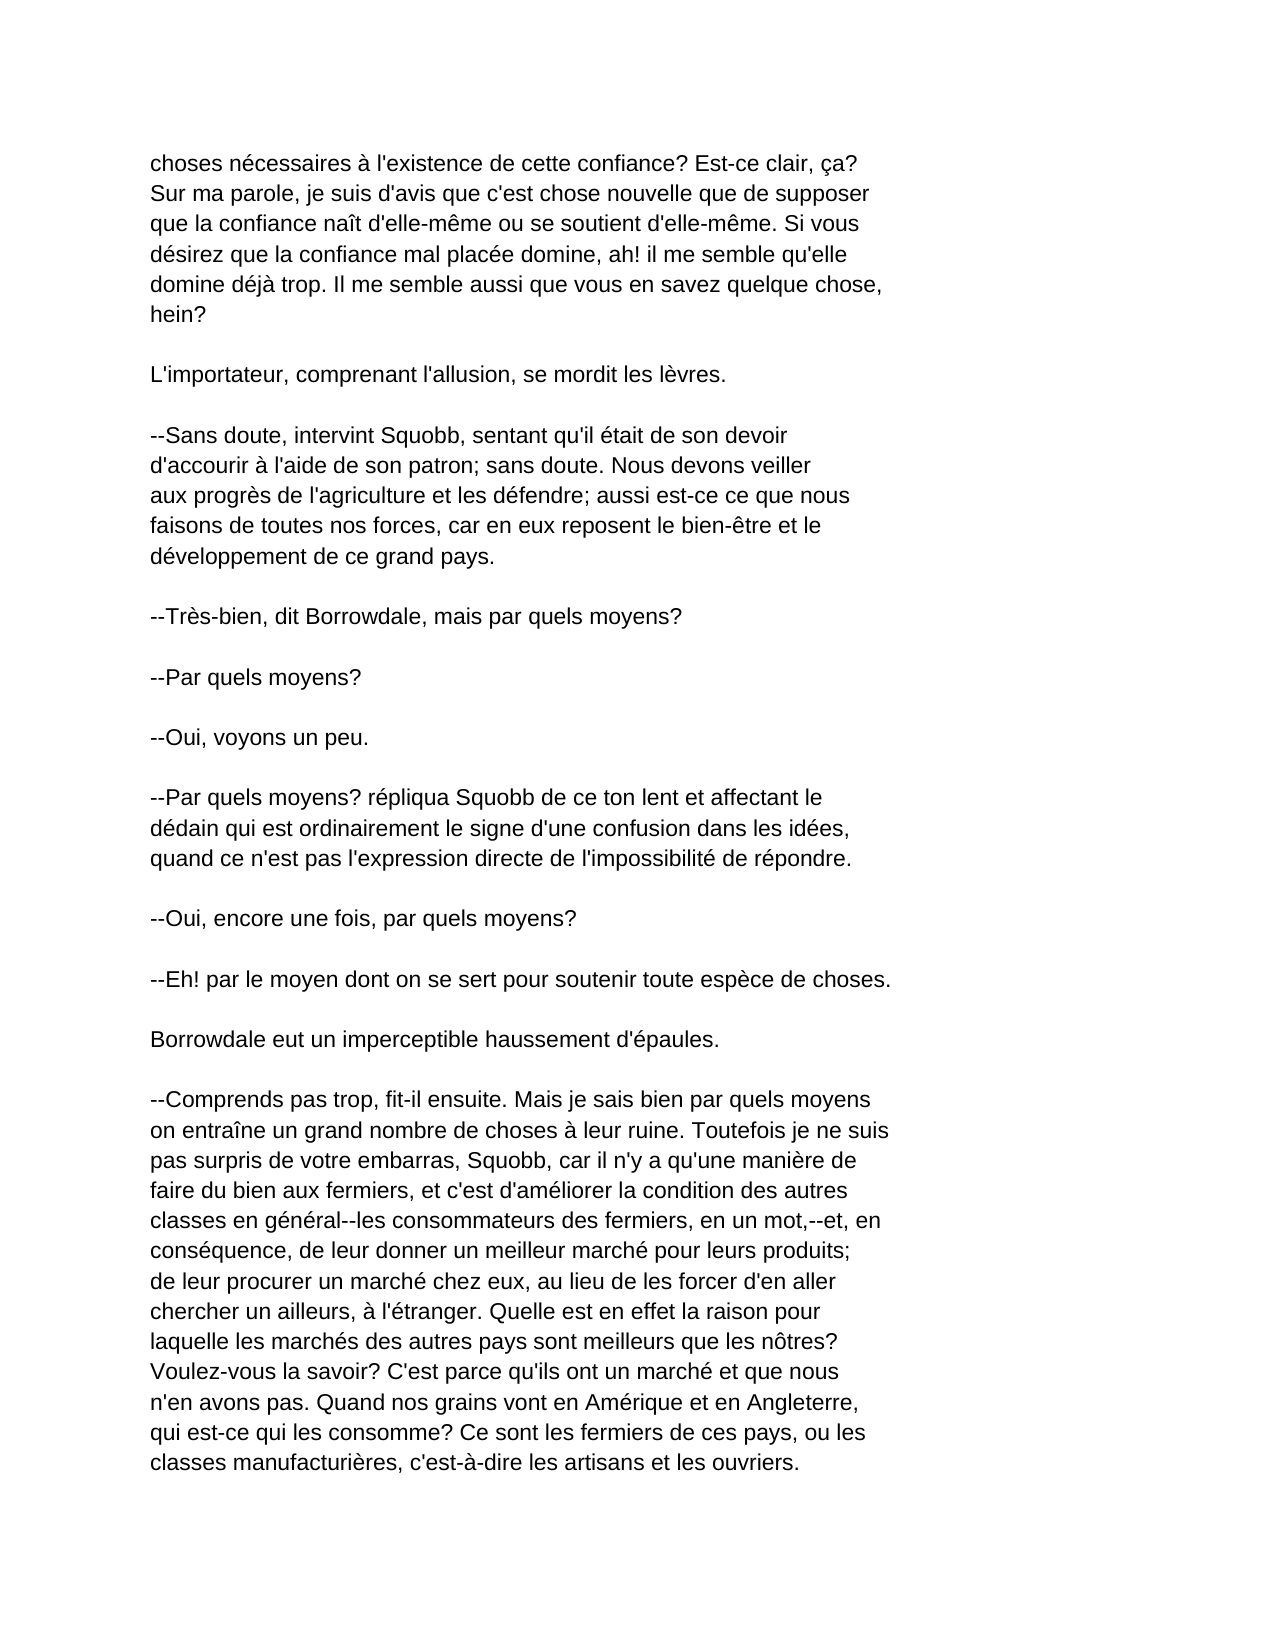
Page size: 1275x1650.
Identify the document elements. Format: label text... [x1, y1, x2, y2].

text L'importateur, comprenant l'allusion, se mordit les lèvres. [150, 361, 1125, 388]
text dédain qui est ordinairement le signe d'une confusion dans les idées, [150, 814, 1125, 841]
text choses nécessaires à l'existence de cette confiance? Est-ce clair, ça? [150, 150, 1125, 176]
text chercher un ailleurs, à l'étranger. Quelle est en effet la raison pour [150, 1298, 1125, 1324]
text Voulez-vous la savoir? C'est parce qu'ils ont un marché et que nous [150, 1358, 1125, 1385]
text --Très-bien, dit Borrowdale, mais par quels moyens? [150, 603, 1125, 629]
text que la confiance naît d'elle-même ou se soutient d'elle-même. Si vous [150, 210, 1125, 237]
text --Oui, encore une fois, par quels moyens? [150, 905, 1125, 932]
text n'en avons pas. Quand nos grains vont en Amérique et en Angleterre, [150, 1388, 1125, 1415]
text Borrowdale eut un imperceptible haussement d'épaules. [150, 1026, 1125, 1052]
text domine déjà trop. Il me semble aussi que vous en savez quelque chose, [150, 271, 1125, 297]
text quand ce n'est pas l'expression directe de l'impossibilité de répondre. [150, 845, 1125, 871]
text d'accourir à l'aide de son patron; sans doute. Nous devons veiller [150, 452, 1125, 478]
text classes manufacturières, c'est-à-dire les artisans et les ouvriers. [150, 1449, 1125, 1475]
text faisons de toutes nos forces, car en eux reposent le bien-être et le [150, 512, 1125, 539]
text pas surpris de votre embarras, Squobb, car il n'y a qu'une manière de [150, 1147, 1125, 1173]
text --Eh! par le moyen dont on se sert pour soutenir toute espèce de choses. [150, 966, 1125, 992]
text --Par quels moyens? [150, 663, 1125, 690]
text --Par quels moyens? répliqua Squobb de ce ton lent et affectant le [150, 784, 1125, 811]
text classes en général--les consommateurs des fermiers, en un mot,--et, en [150, 1207, 1125, 1234]
text laquelle les marchés des autres pays sont meilleurs que les nôtres? [150, 1328, 1125, 1354]
text développement de ce grand pays. [150, 543, 1125, 569]
text faire du bien aux fermiers, et c'est d'améliorer la condition des autres [150, 1177, 1125, 1203]
text --Oui, voyons un peu. [150, 724, 1125, 750]
text --Sans doute, intervint Squobb, sentant qu'il était de son devoir [150, 422, 1125, 448]
text désirez que la confiance mal placée domine, ah! il me semble qu'elle [150, 241, 1125, 267]
text on entraîne un grand nombre de choses à leur ruine. Toutefois je ne suis [150, 1117, 1125, 1143]
text conséquence, de leur donner un meilleur marché pour leurs produits; [150, 1237, 1125, 1264]
text aux progrès de l'agriculture et les défendre; aussi est-ce ce que nous [150, 482, 1125, 509]
text --Comprends pas trop, fit-il ensuite. Mais je sais bien par quels moyens [150, 1086, 1125, 1113]
text qui est-ce qui les consomme? Ce sont les fermiers de ces pays, ou les [150, 1419, 1125, 1445]
text de leur procurer un marché chez eux, au lieu de les forcer d'en aller [150, 1268, 1125, 1294]
text hein? [150, 301, 1125, 327]
text Sur ma parole, je suis d'avis que c'est chose nouvelle que de supposer [150, 180, 1125, 207]
